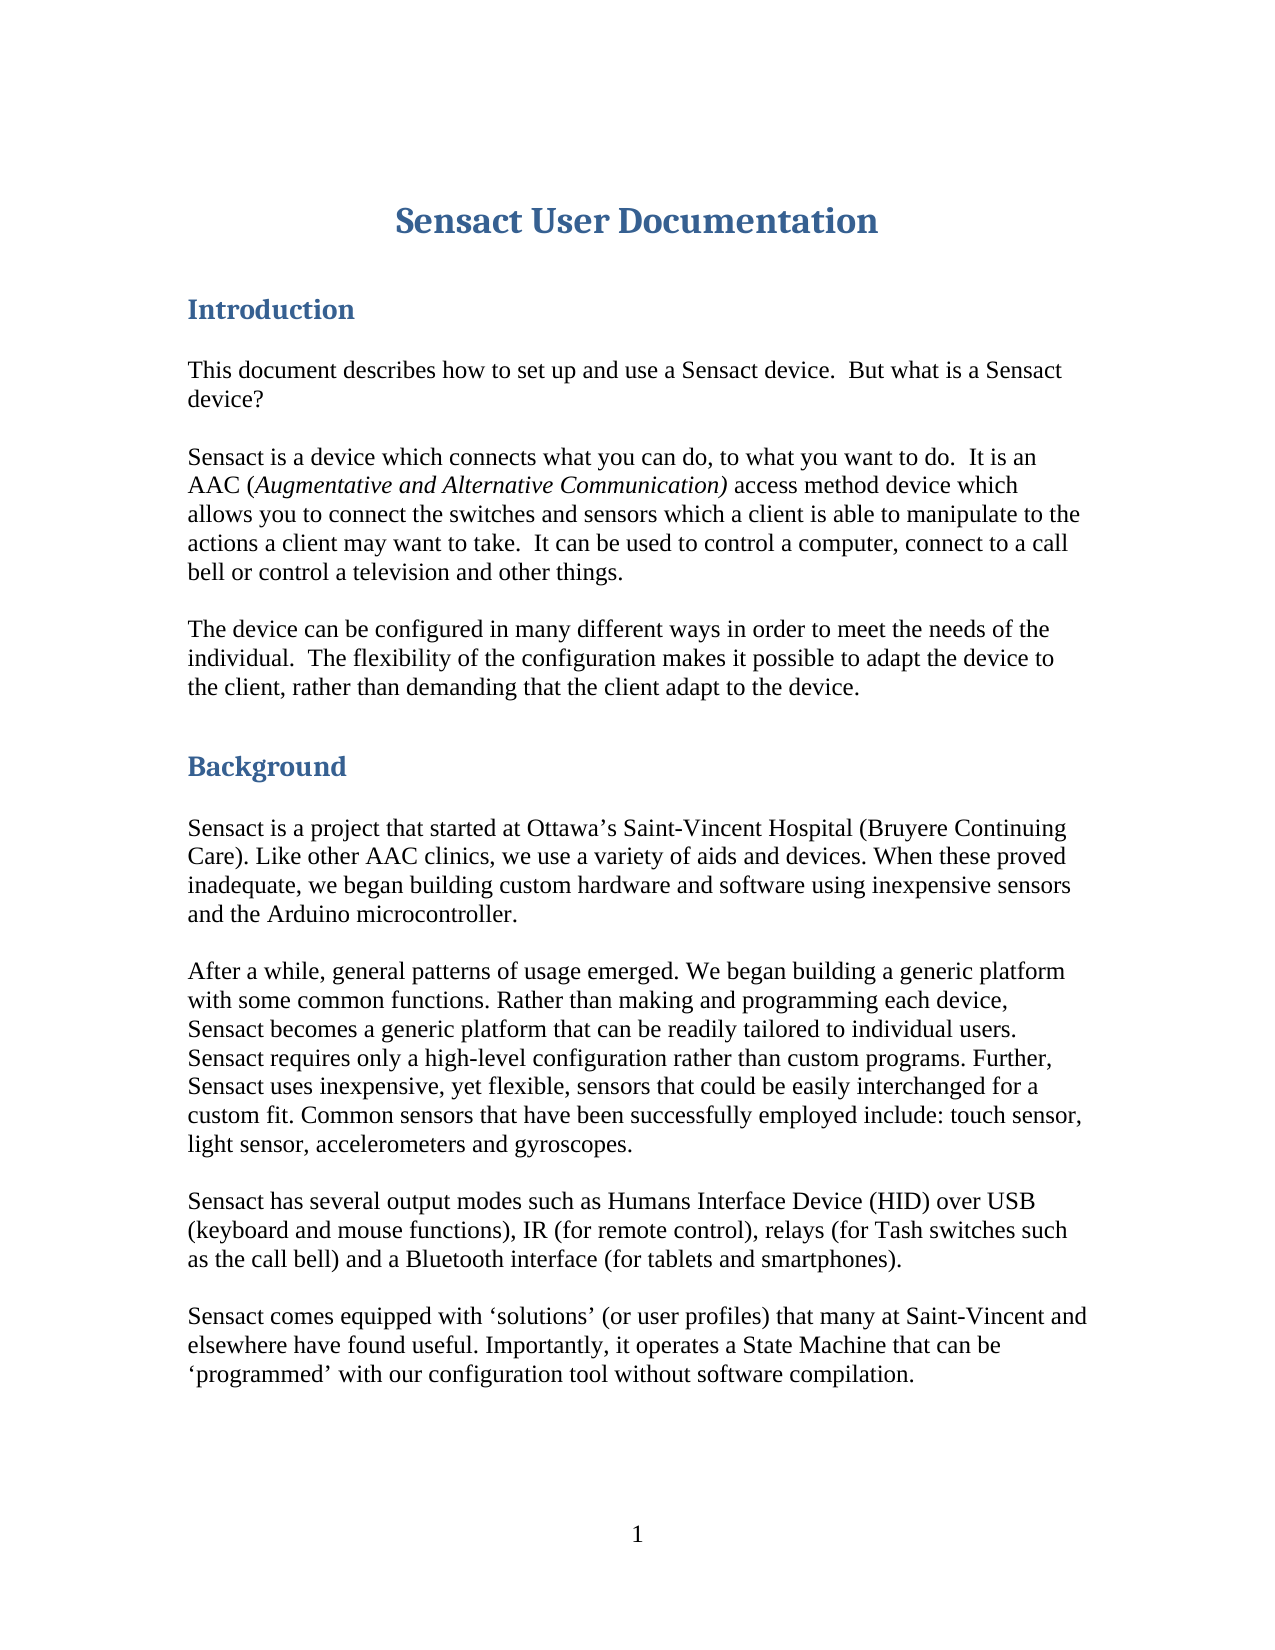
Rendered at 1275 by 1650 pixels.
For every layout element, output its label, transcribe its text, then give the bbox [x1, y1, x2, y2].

text After a while, general patterns of usage emerged. We began building a generic platform with some common functions. Rather than making and programming each device, Sensact becomes a generic platform that can be readily tailored to individual users. Sensact requires only a high-level configuration rather than custom programs. Further, Sensact uses inexpensive, yet flexible, sensors that could be easily interchanged for a custom fit. Common sensors that have been successfully employed include: touch sensor, light sensor, accelerometers and gyroscopes. [187, 956, 1087, 1158]
text Sensact has several output modes such as Humans Interface Device (HID) over USB (keyboard and mouse functions), IR (for remote control), relays (for Tash switches such as the call bell) and a Bluetooth interface (for tablets and smartphones). [187, 1186, 1087, 1273]
subtitle Sensact User Documentation [187, 200, 1087, 243]
subtitle Background [187, 750, 1087, 784]
text The device can be configured in many different ways in order to meet the needs of the individual. The flexibility of the configuration makes it possible to adapt the device to the client, rather than demanding that the client adapt to the device. [187, 614, 1087, 700]
text Sensact comes equipped with ‘solutions’ (or user profiles) that many at Saint-Vincent and elsewhere have found useful. Importantly, it operates a State Machine that can be ‘programmed’ with our configuration tool without software compilation. [187, 1301, 1087, 1388]
subtitle Introduction [187, 293, 1087, 327]
text This document describes how to set up and use a Sensact device. But what is a Sensact device? [187, 355, 1087, 413]
text Sensact is a project that started at Ottawa’s Saint-Vincent Hospital (Bruyere Continuing Care). Like other AAC clinics, we use a variety of aids and devices. When these proved inadequate, we began building custom hardware and software using inexpensive sensors and the Arduino microcontroller. [187, 813, 1087, 928]
text Sensact is a device which connects what you can do, to what you want to do. It is an AAC (Augmentative and Alternative Communication) access method device which allows you to connect the switches and sensors which a client is able to manipulate to the actions a client may want to take. It can be used to control a computer, connect to a call bell or control a television and other things. [187, 442, 1087, 585]
